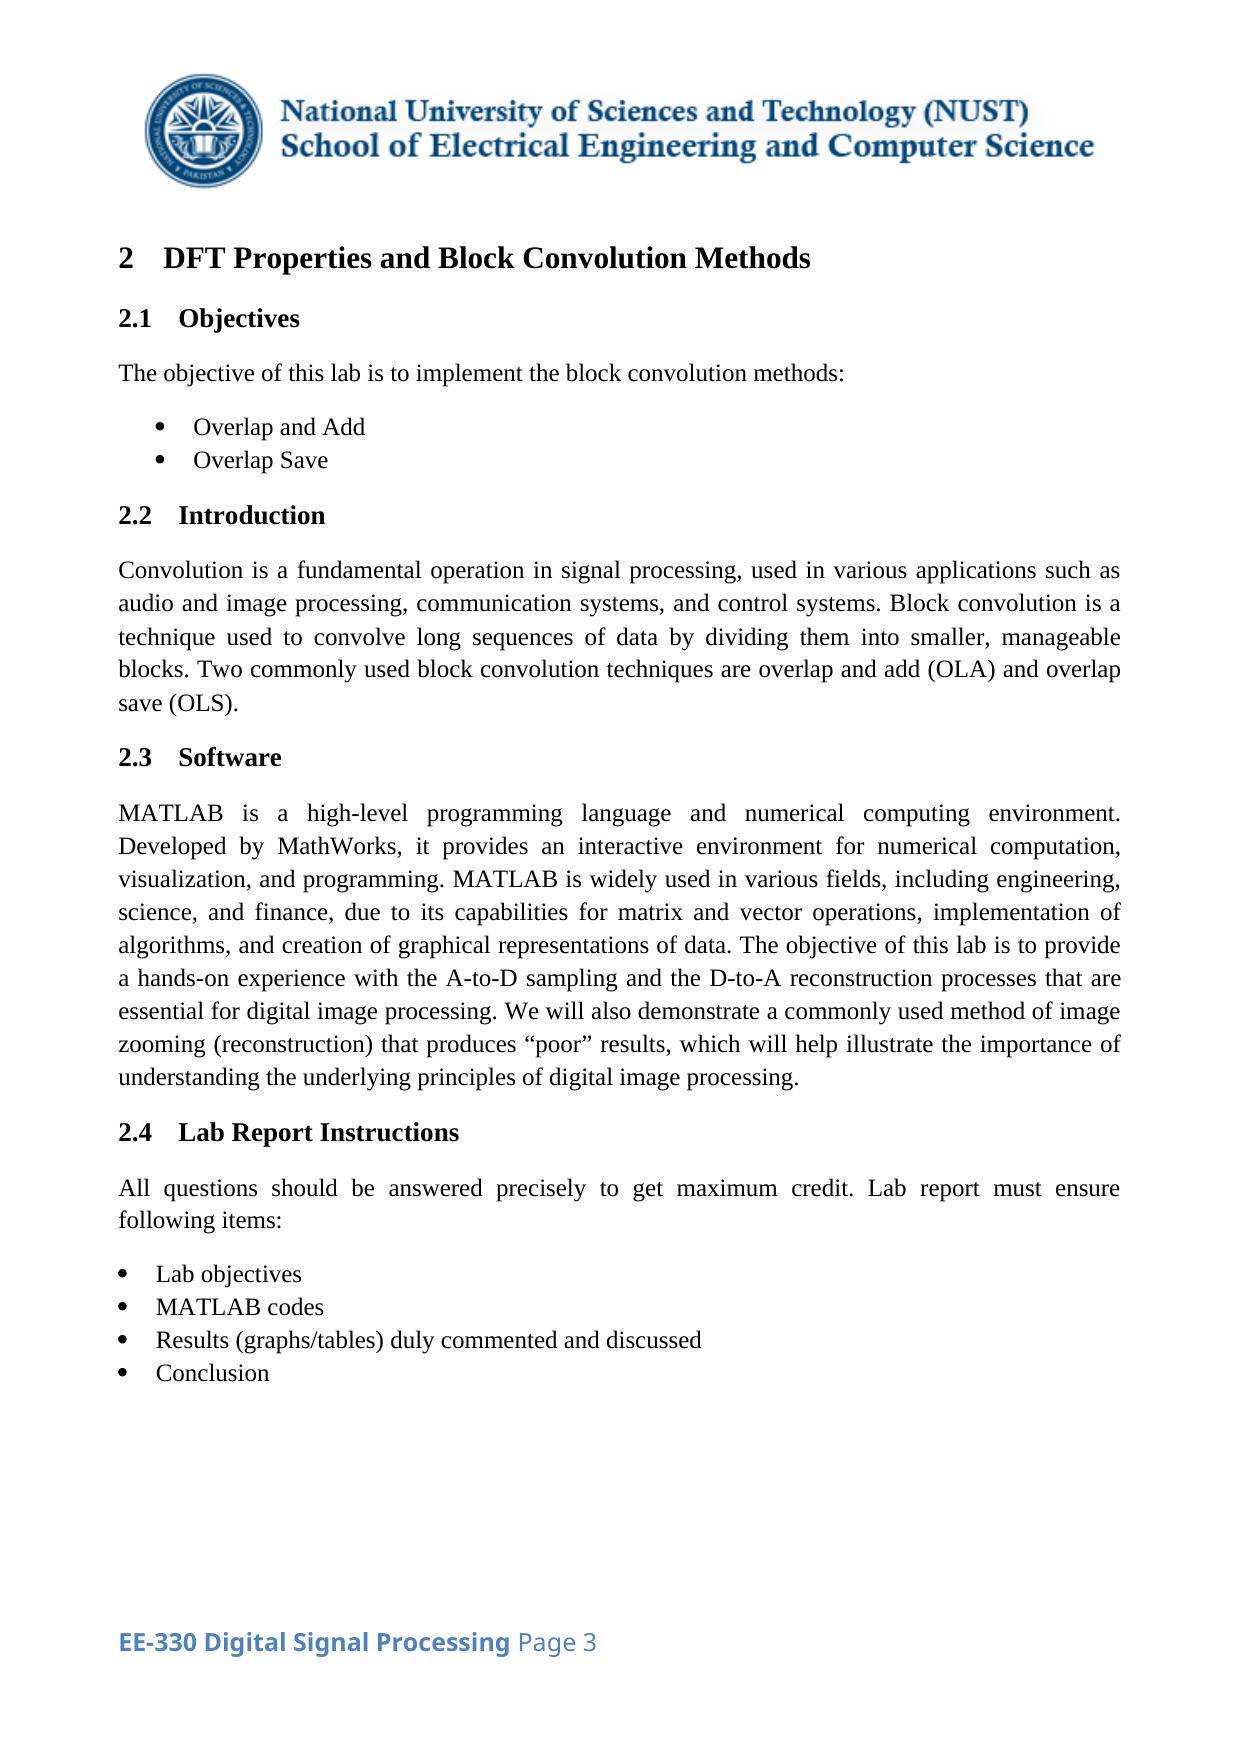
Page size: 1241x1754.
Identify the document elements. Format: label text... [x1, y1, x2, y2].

list Overlap and Add [156, 412, 1122, 441]
text The objective of this lab is to implement the block convolution methods: [118, 358, 1122, 387]
list Conclusion [118, 1358, 1122, 1387]
subtitle Lab Report Instructions [118, 1116, 1122, 1147]
list Overlap Save [156, 445, 1122, 474]
text All questions should be answered precisely to get maximum credit. Lab report must ensure following items: [118, 1173, 1122, 1234]
list Lab objectives [118, 1259, 1122, 1288]
text Convolution is a fundamental operation in signal processing, used in various applications such as audio and image processing, communication systems, and control systems. Block convolution is a technique used to convolve long sequences of data by dividing them into smaller, manageable blocks. Two commonly used block convolution techniques are overlap and add (OLA) and overlap save (OLS). [118, 556, 1122, 716]
list Results (graphs/tables) duly commented and discussed [118, 1326, 1122, 1354]
subtitle Objectives [118, 302, 1122, 333]
text MATLAB is a high-level programming language and numerical computing environment. Developed by MathWorks, it provides an interactive environment for numerical computation, visualization, and programming. MATLAB is widely used in various fields, including engineering, science, and finance, due to its capabilities for matrix and vector operations, implementation of algorithms, and creation of graphical representations of data. The objective of this lab is to provide a hands-on experience with the A-to-D sampling and the D-to-A reconstruction processes that are essential for digital image processing. We will also demonstrate a commonly used method of image zooming (reconstruction) that produces “poor” results, which will help illustrate the importance of understanding the underlying principles of digital image processing. [118, 798, 1122, 1091]
subtitle Software [118, 741, 1122, 773]
picture [132, 68, 1108, 199]
subtitle DFT Properties and Block Convolution Methods [118, 239, 1122, 276]
list MATLAB codes [118, 1292, 1122, 1321]
subtitle Introduction [118, 499, 1122, 530]
